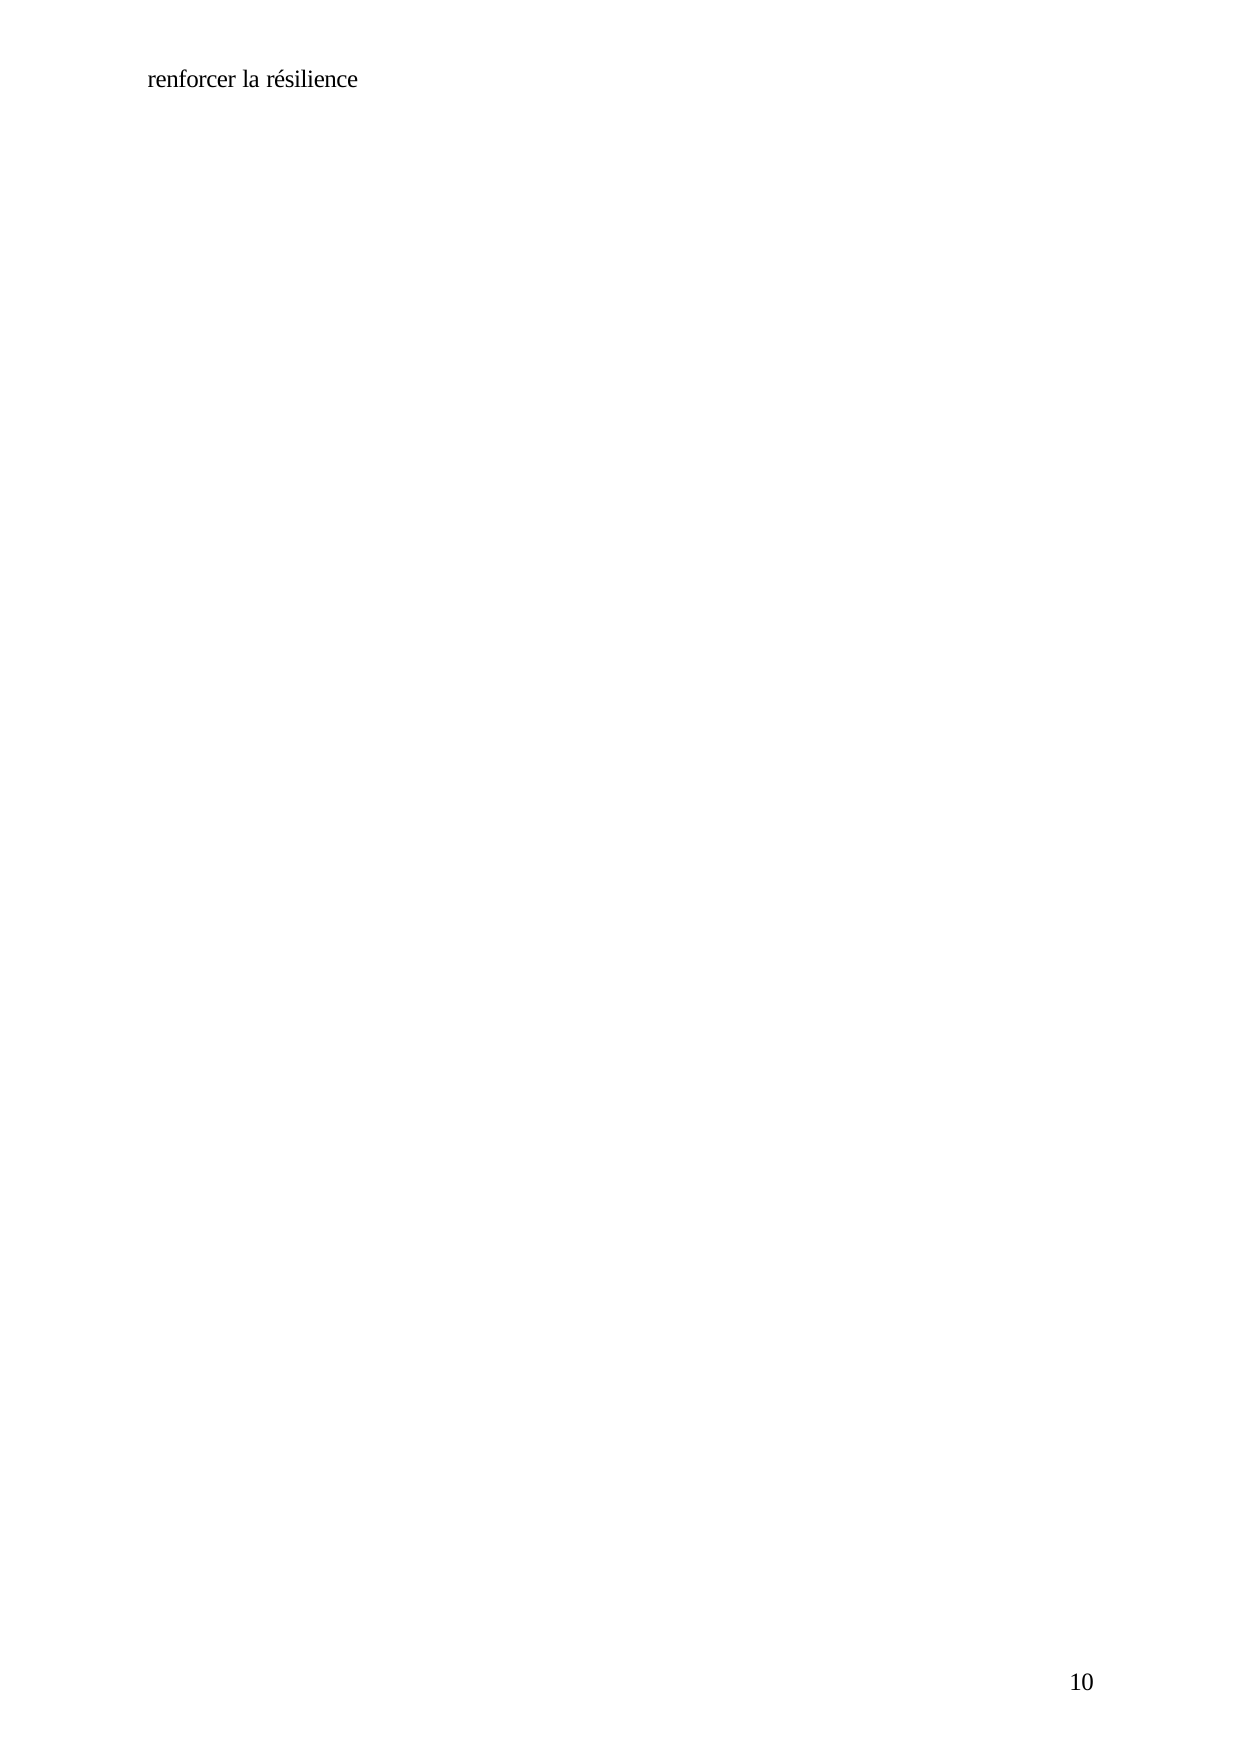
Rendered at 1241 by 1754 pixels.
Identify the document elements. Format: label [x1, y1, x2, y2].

text [110, 64, 1093, 93]
